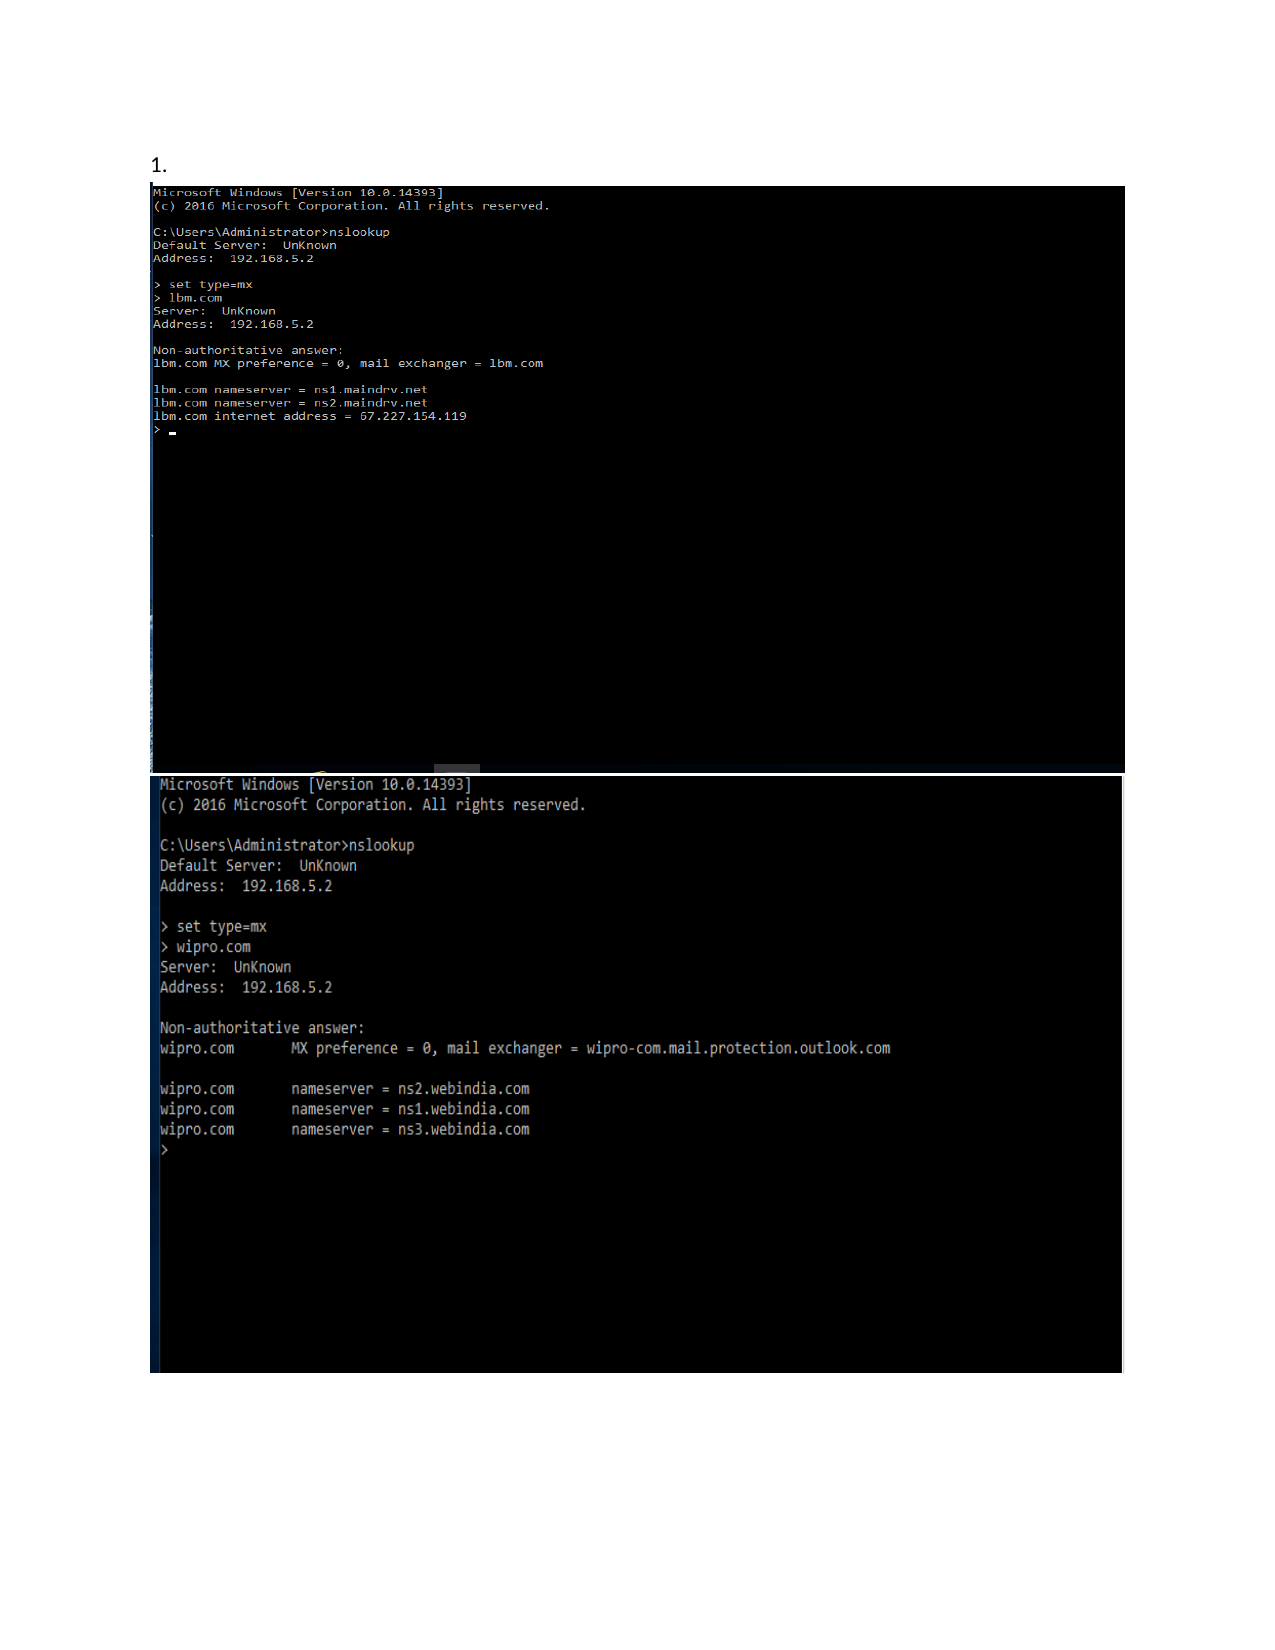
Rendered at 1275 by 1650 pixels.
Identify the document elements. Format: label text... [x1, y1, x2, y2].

picture [150, 182, 1125, 773]
text 1. [150, 150, 1125, 182]
picture [150, 776, 1125, 1373]
